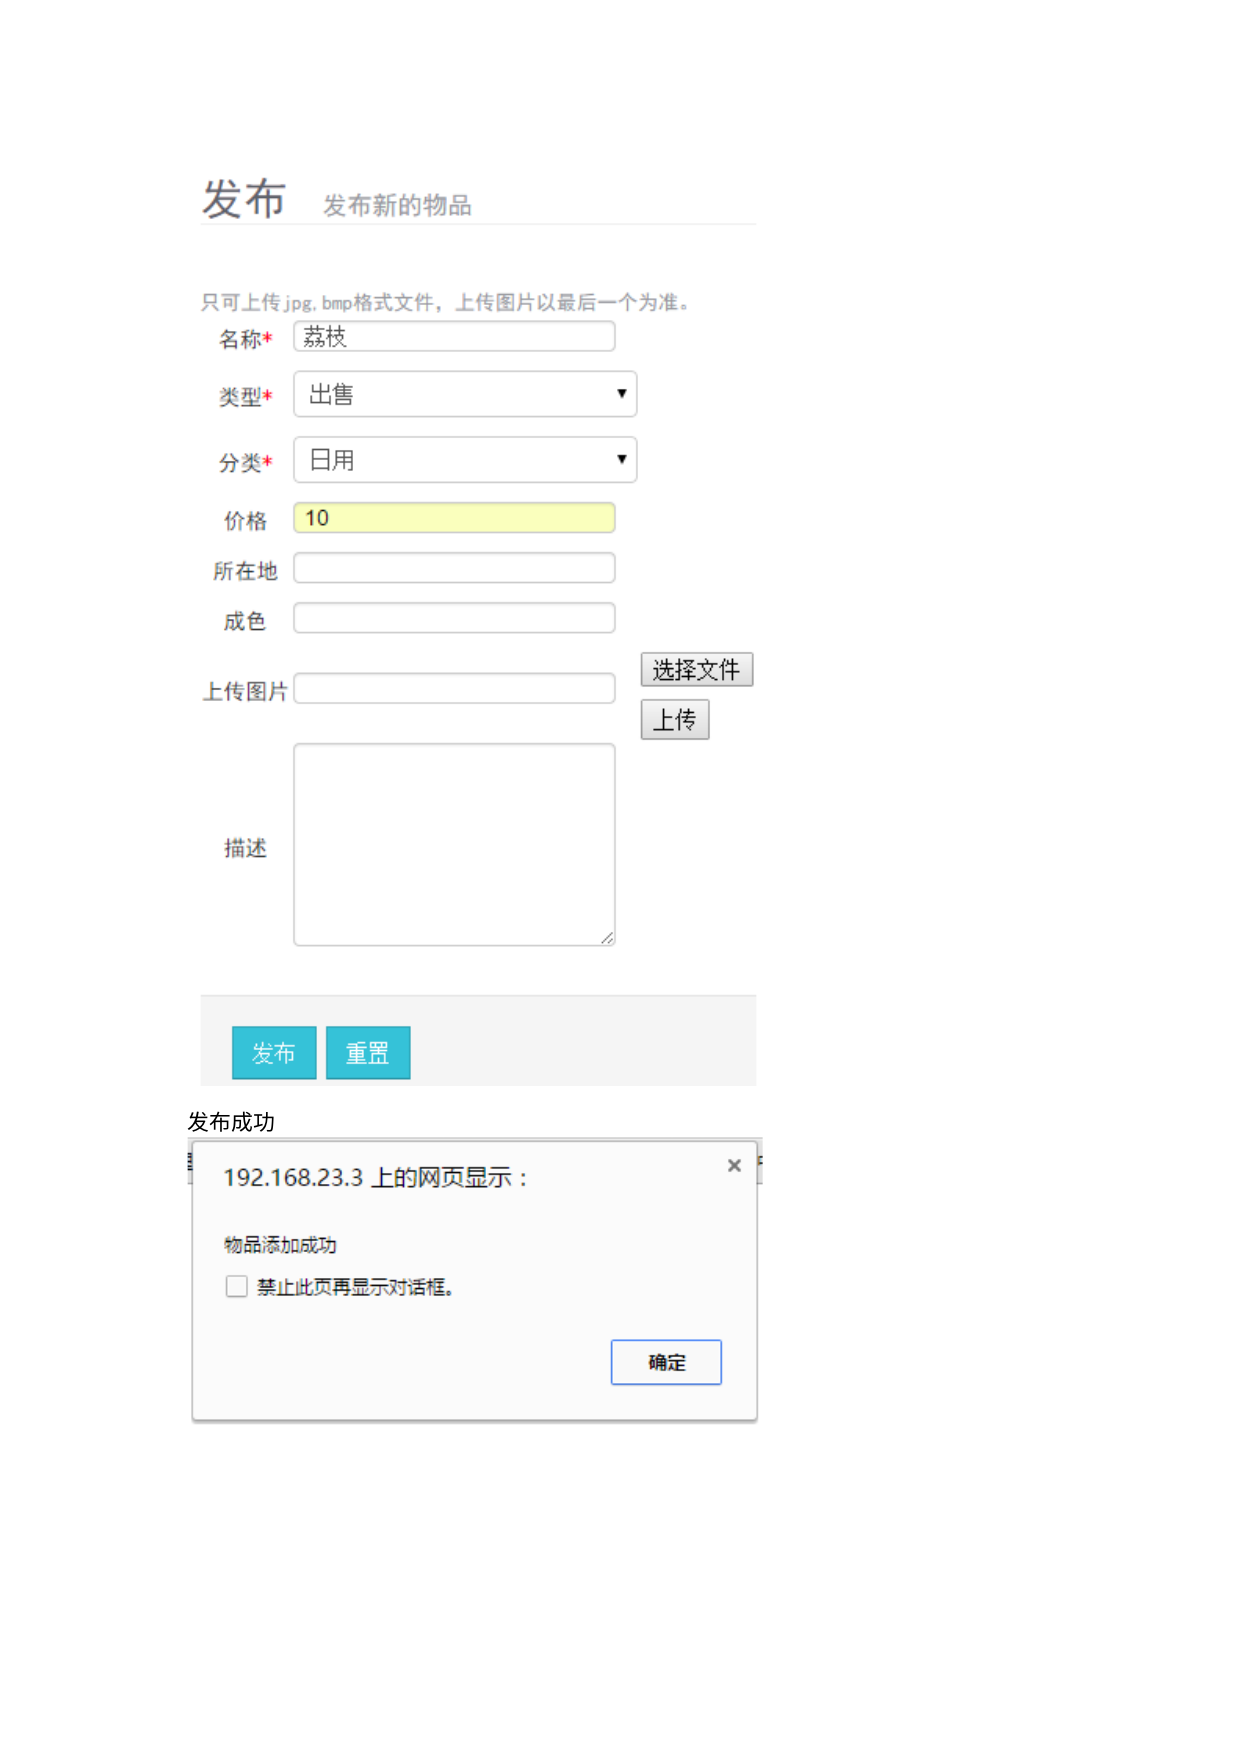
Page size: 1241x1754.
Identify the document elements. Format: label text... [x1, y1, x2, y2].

picture [187, 1137, 763, 1426]
text 发布成功 [187, 1104, 1053, 1137]
picture [187, 162, 757, 1086]
